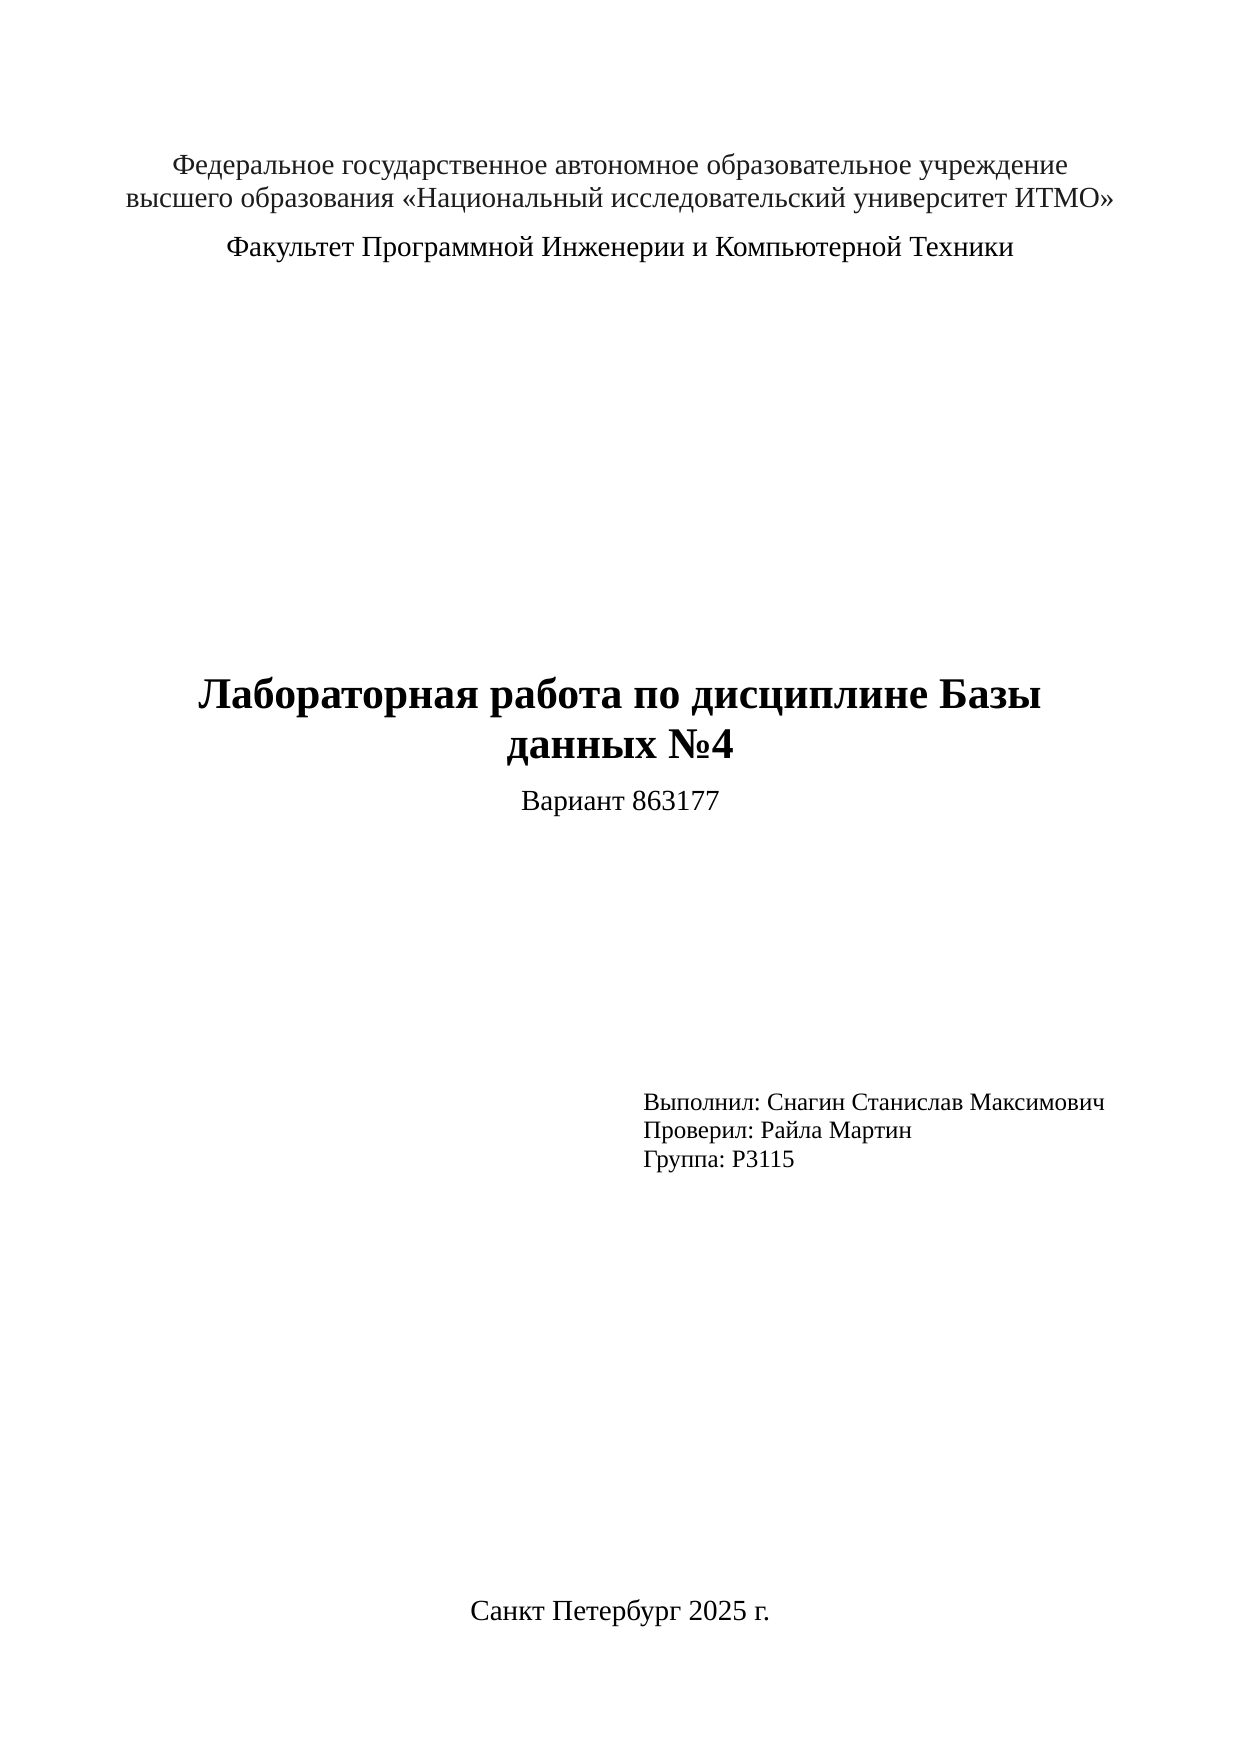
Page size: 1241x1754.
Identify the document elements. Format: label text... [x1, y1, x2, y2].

text Факультет Программной Инженерии и Компьютерной Техники [118, 229, 1122, 262]
text Санкт Петербург 2025 г. [118, 1593, 1122, 1626]
text Вариант 863177 [118, 783, 1122, 817]
text Выполнил: Снагин Станислав Максимович [643, 1087, 1122, 1115]
text Проверил: Райла Мартин [643, 1115, 1122, 1144]
text Лабораторная работа по дисциплине Базы данных №4 [118, 667, 1122, 768]
text Группа: Р3115 [643, 1144, 1122, 1173]
